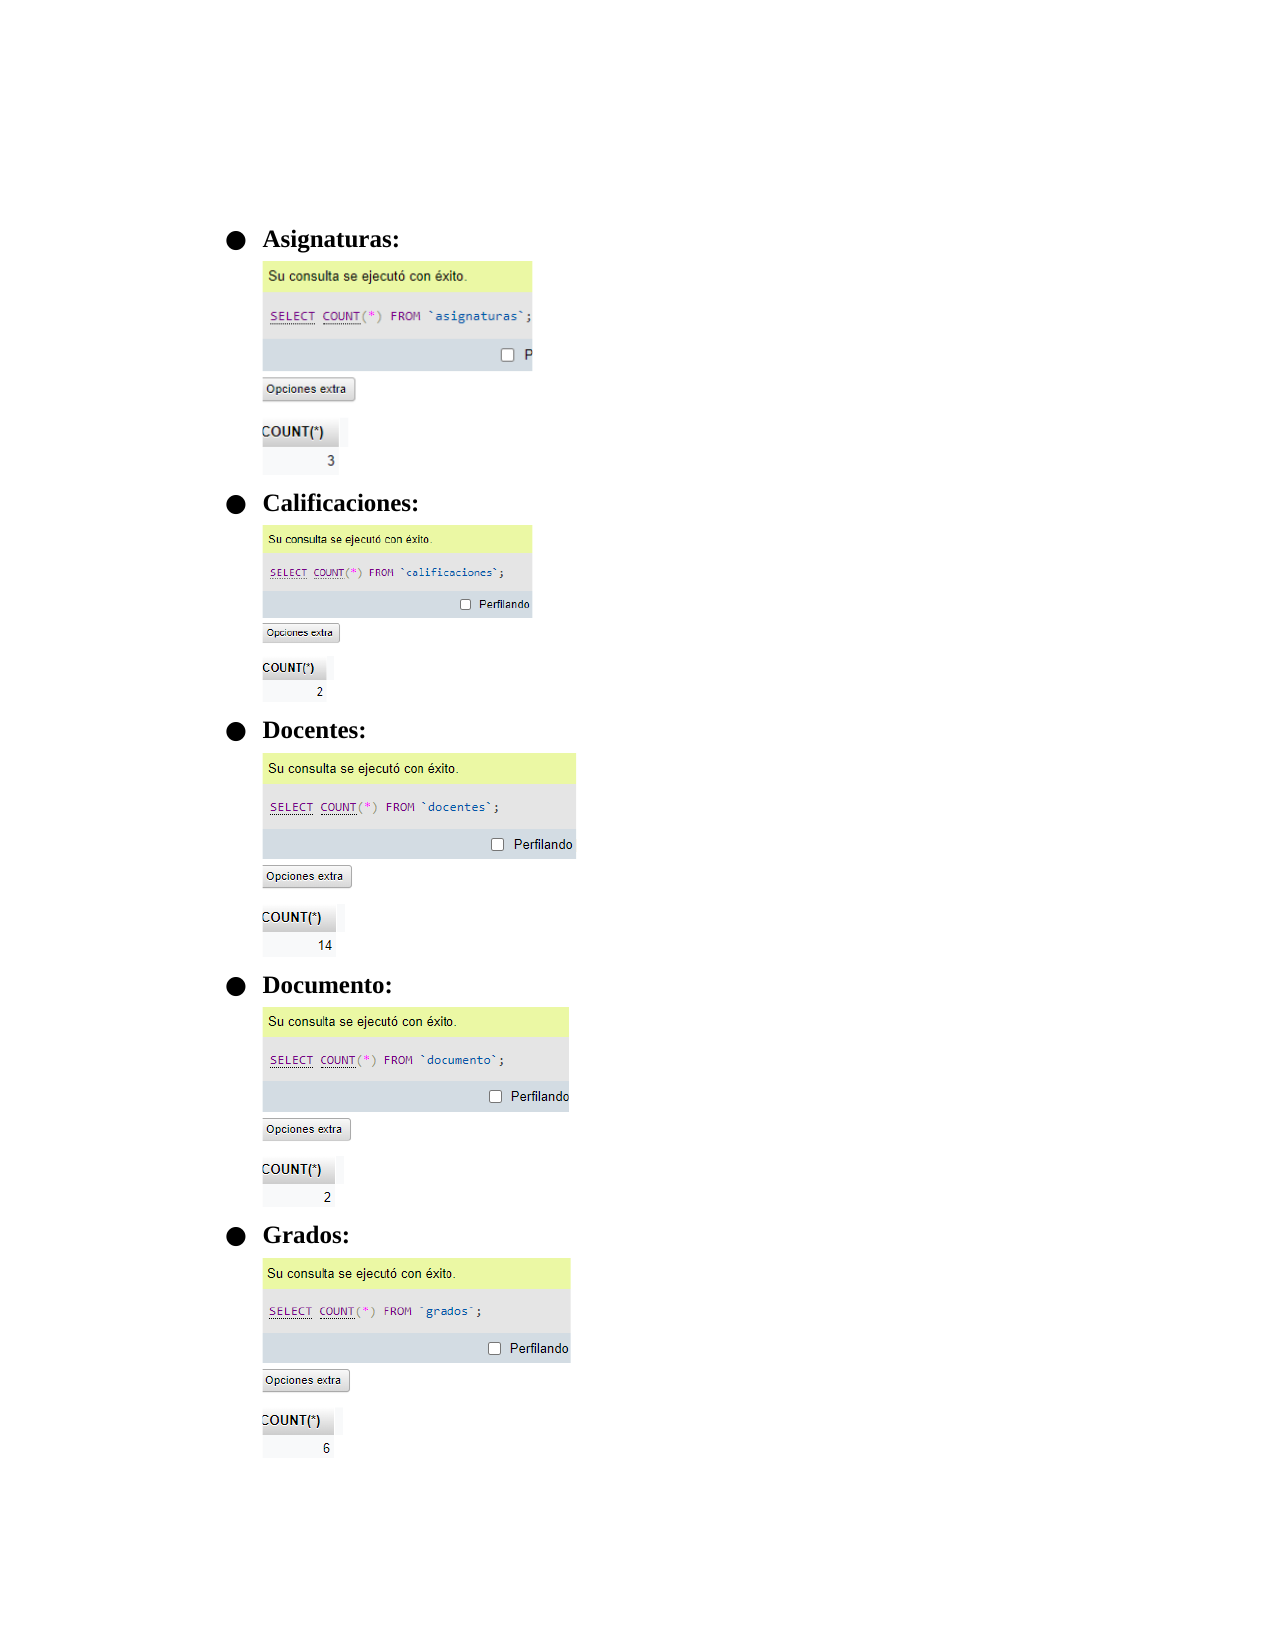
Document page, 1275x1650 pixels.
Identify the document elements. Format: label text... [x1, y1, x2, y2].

picture [262, 261, 533, 475]
list Calificaciones: [225, 474, 1087, 702]
picture [262, 525, 533, 702]
picture [262, 1258, 571, 1458]
picture [262, 753, 577, 957]
picture [262, 1007, 569, 1207]
